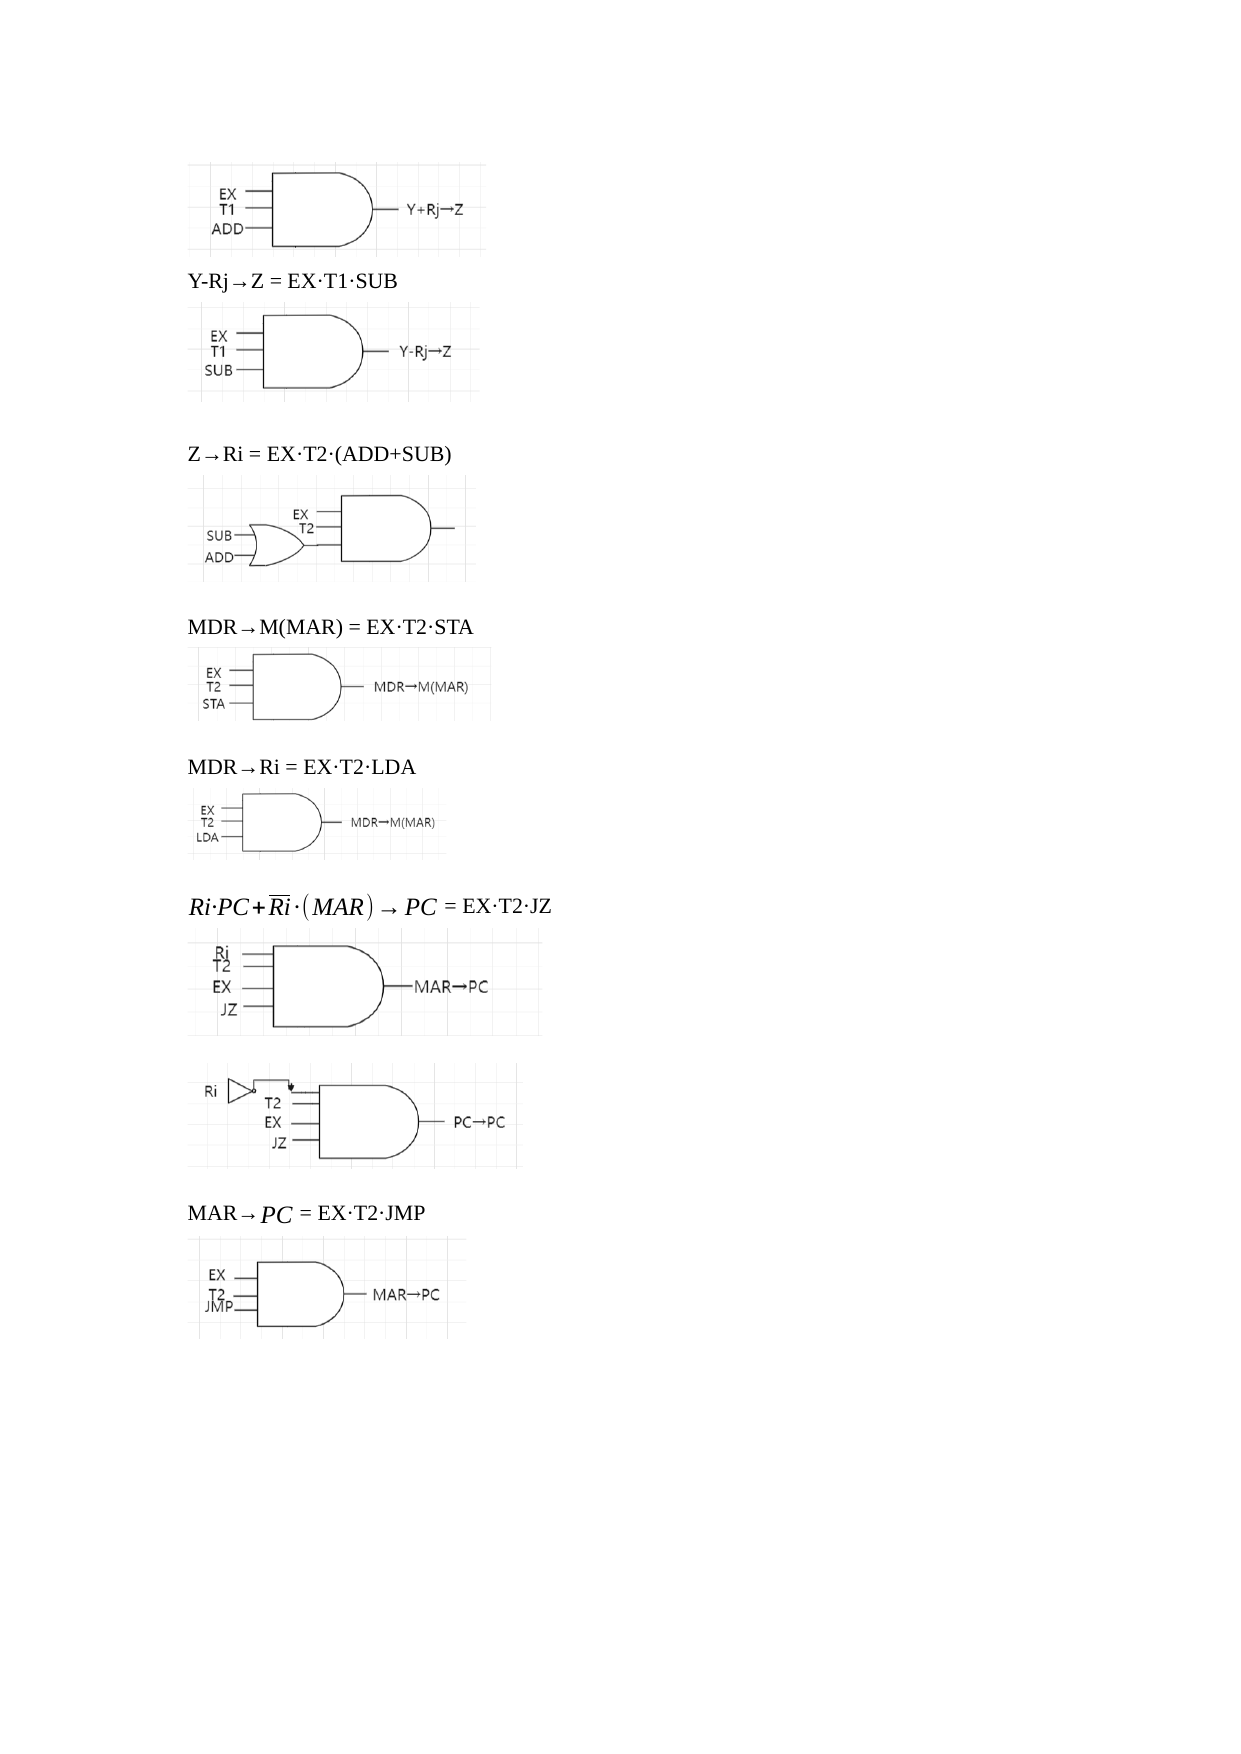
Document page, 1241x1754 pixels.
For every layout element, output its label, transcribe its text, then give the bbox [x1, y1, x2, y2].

picture [187, 1236, 467, 1339]
picture [187, 1063, 523, 1169]
picture [187, 788, 447, 860]
text Y-Rj→Z = EX·T1·SUB [187, 265, 1053, 297]
text = EX·T2·JZ [187, 891, 1053, 923]
picture [187, 302, 480, 402]
text MAR→ = EX·T2·JMP [187, 1199, 1053, 1232]
picture [187, 928, 543, 1036]
picture [187, 475, 476, 582]
text MDR→M(MAR) = EX·T2·STA [187, 610, 1053, 643]
text Z→Ri = EX·T2·(ADD+SUB) [187, 438, 1053, 470]
text MDR→Ri = EX·T2·LDA [187, 751, 1053, 783]
picture [187, 162, 487, 257]
picture [187, 647, 492, 721]
